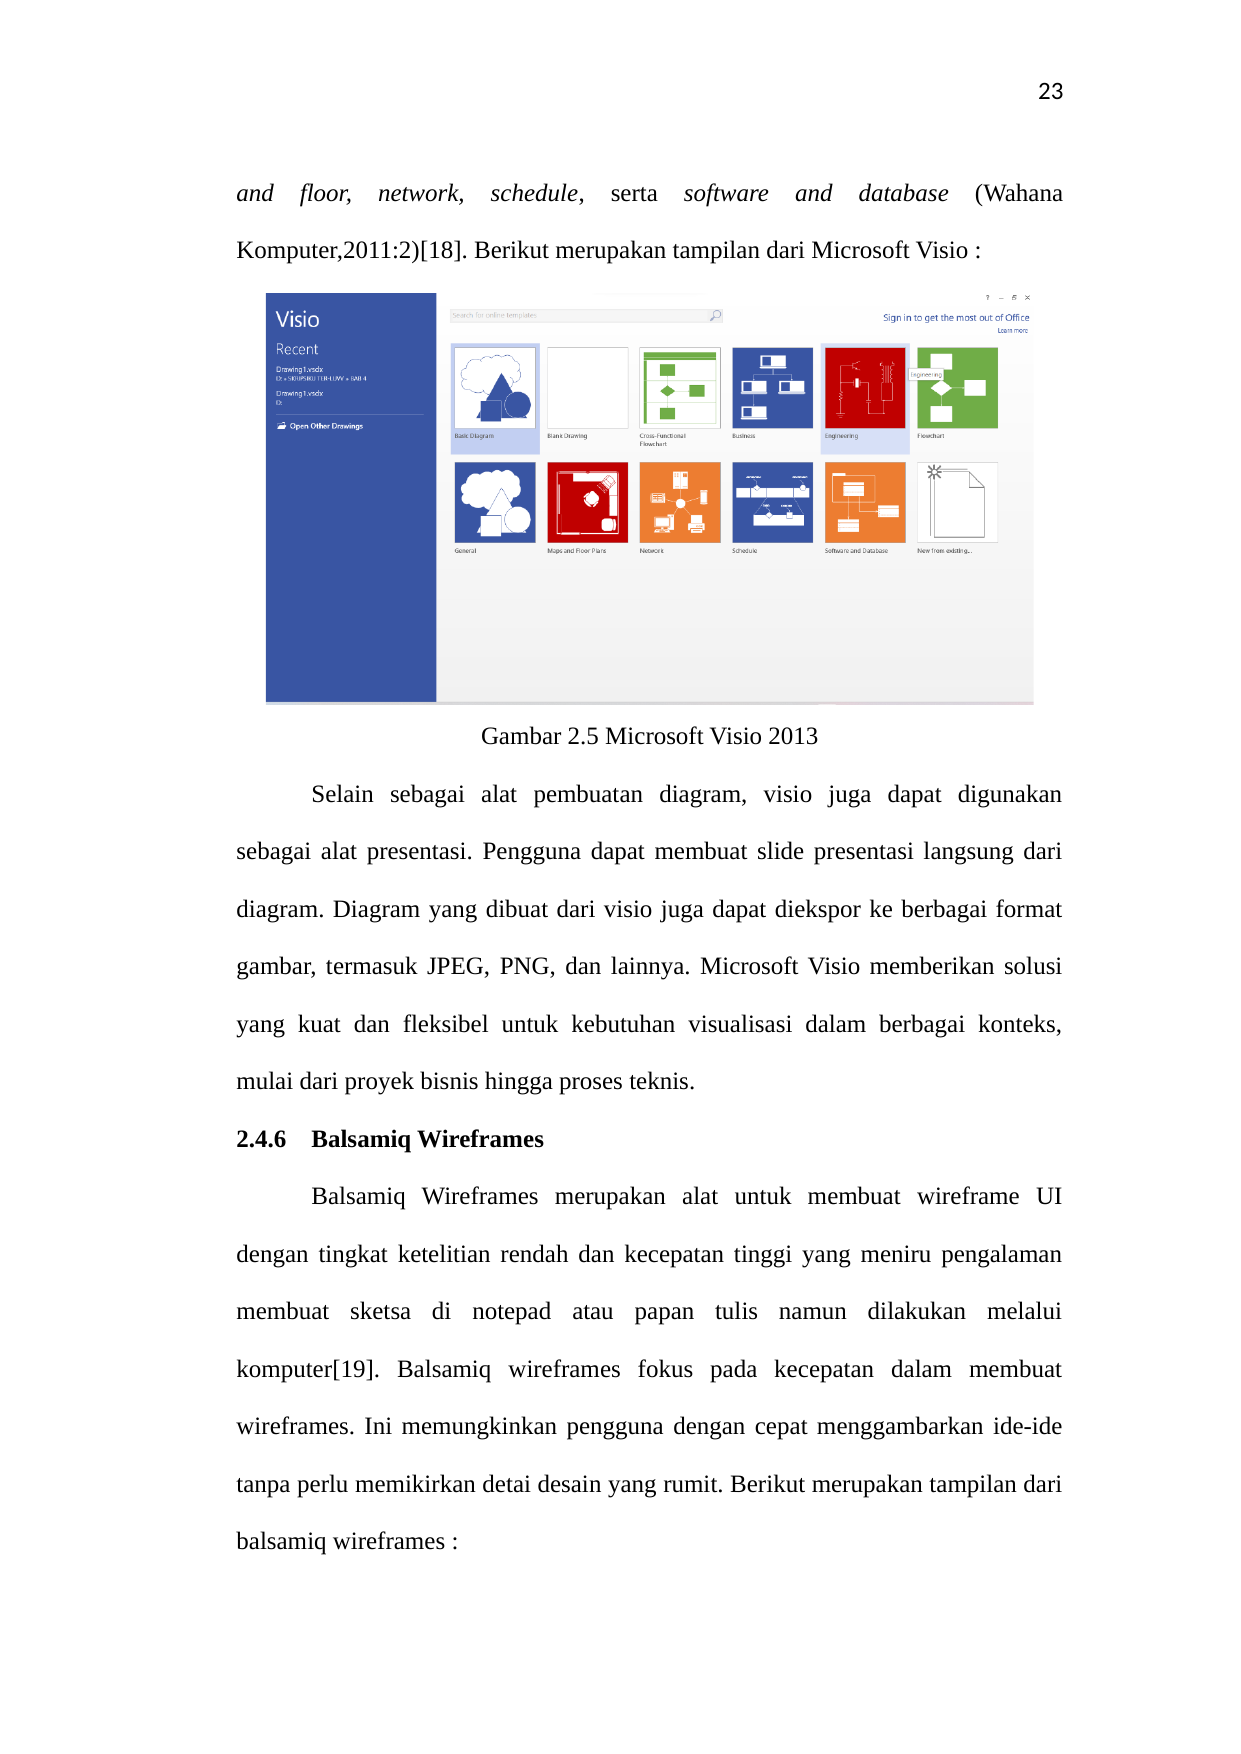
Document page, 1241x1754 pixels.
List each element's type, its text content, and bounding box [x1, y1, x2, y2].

text Selain sebagai alat pembuatan diagram, visio juga dapat digunakan sebagai alat presentasi. Pengguna dapat membuat slide presentasi langsung dari diagram. Diagram yang dibuat dari visio juga dapat diekspor ke berbagai format gambar, termasuk JPEG, PNG, dan lainnya. Microsoft Visio memberikan solusi yang kuat dan fleksibel untuk kebutuhan visualisasi dalam berbagai konteks, mulai dari proyek bisnis hingga proses teknis. [236, 779, 1063, 1095]
text Gambar 2.5 Microsoft Visio 2013 [236, 721, 1063, 750]
text Balsamiq Wireframes merupakan alat untuk membuat wireframe UI dengan tingkat ketelitian rendah dan kecepatan tinggi yang meniru pengalaman membuat sketsa di notepad atau papan tulis namun dilakukan melalui komputer[19]. Balsamiq wireframes fokus pada kecepatan dalam membuat wireframes. Ini memungkinkan pengguna dengan cepat menggambarkan ide-ide tanpa perlu memikirkan detai desain yang rumit. Berikut merupakan tampilan dari balsamiq wireframes : [236, 1181, 1063, 1555]
subtitle 2.4.6 Balsamiq Wireframes [236, 1124, 1063, 1152]
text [236, 178, 1063, 264]
picture [265, 293, 1034, 705]
